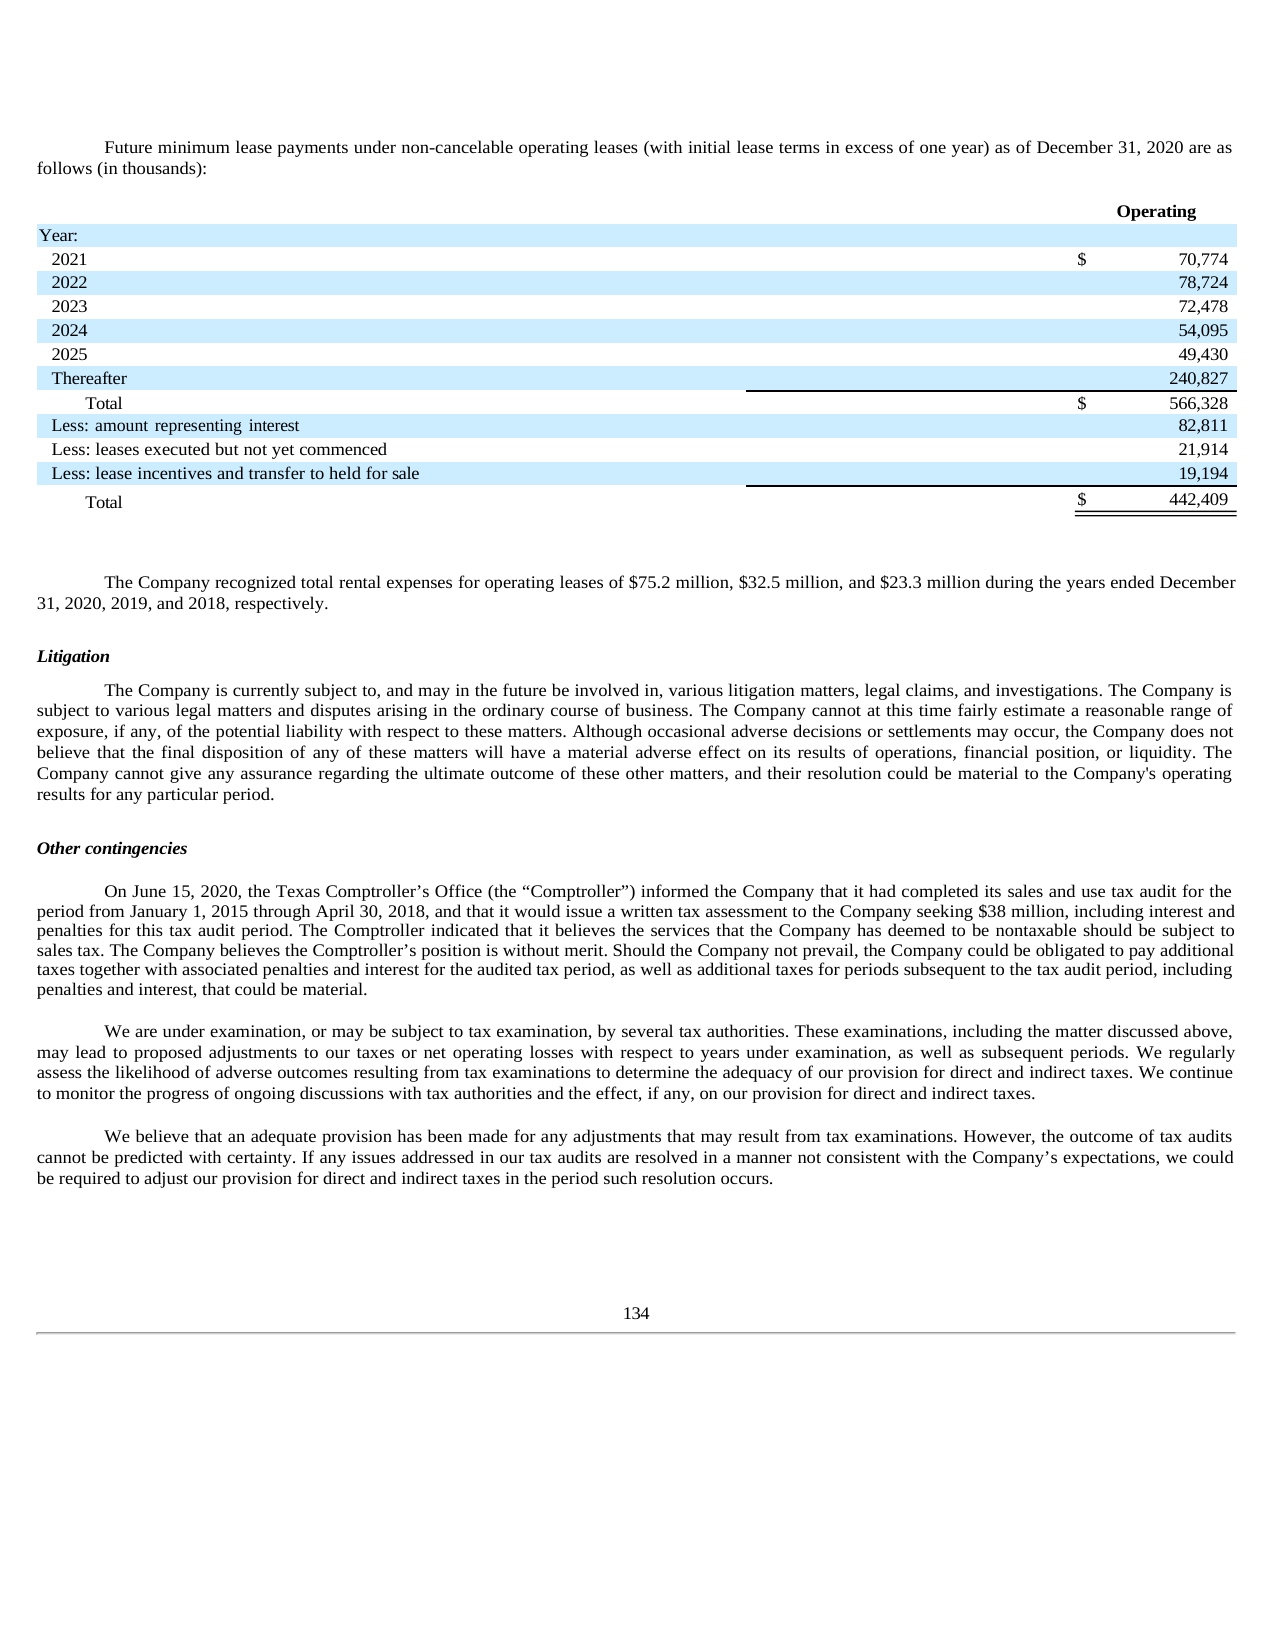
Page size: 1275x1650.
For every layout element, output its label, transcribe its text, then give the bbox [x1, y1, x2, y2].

text We believe that an adequate provision has been made for any adjustments that may result from tax examinations. However, the outcome of tax audits cannot be predicted with certainty. If any issues addressed in our tax audits are resolved in a manner not consistent with the Company’s expectations, we could be required to adjust our provision for direct and indirect taxes in the period such resolution occurs. [37, 1126, 1235, 1188]
subtitle Other contingencies [37, 838, 1252, 858]
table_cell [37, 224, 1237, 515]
text Future minimum lease payments under non-cancelable operating leases (with initial lease terms in excess of one year) as of December 31, 2020 are as follows (in thousands): [37, 137, 1235, 178]
text The Company recognized total rental expenses for operating leases of $75.2 million, $32.5 million, and $23.3 million during the years ended December 31, 2020, 2019, and 2018, respectively. [37, 572, 1236, 613]
text The Company is currently subject to, and may in the future be involved in, various litigation matters, legal claims, and investigations. The Company is subject to various legal matters and disputes arising in the ordinary course of business. The Company cannot at this time fairly estimate a reasonable range of exposure, if any, of the potential liability with respect to these matters. Although occasional adverse decisions or settlements may occur, the Company does not believe that the final disposition of any of these matters will have a material adverse effect on its results of operations, financial position, or liquidity. The Company cannot give any assurance regarding the ultimate outcome of these other matters, and their resolution could be material to the Company's operating results for any particular period. [37, 679, 1236, 804]
subtitle Litigation [37, 646, 1252, 666]
text We are under examination, or may be subject to tax examination, by several tax authorities. These examinations, including the matter discussed above, may lead to proposed adjustments to our taxes or net operating losses with respect to years under examination, as well as subsequent periods. We regularly assess the likelihood of adverse outcomes resulting from tax examinations to determine the adequacy of our provision for direct and indirect taxes. We continue to monitor the progress of ongoing discussions with tax authorities and the effect, if any, on our provision for direct and indirect taxes. [37, 1021, 1236, 1103]
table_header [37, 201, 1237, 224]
text On June 15, 2020, the Texas Comptroller’s Office (the “Comptroller”) informed the Company that it had completed its sales and use tax audit for the period from January 1, 2015 through April 30, 2018, and that it would issue a written tax assessment to the Company seeking $38 million, including interest and penalties for this tax audit period. The Comptroller indicated that it believes the services that the Company has deemed to be nontaxable should be subject to sales tax. The Company believes the Comptroller’s position is without merit. Should the Company not prevail, the Company could be obligated to pay additional taxes together with associated penalties and interest for the audited tax period, as well as additional taxes for periods subsequent to the tax audit period, including penalties and interest, that could be material. [37, 882, 1236, 999]
